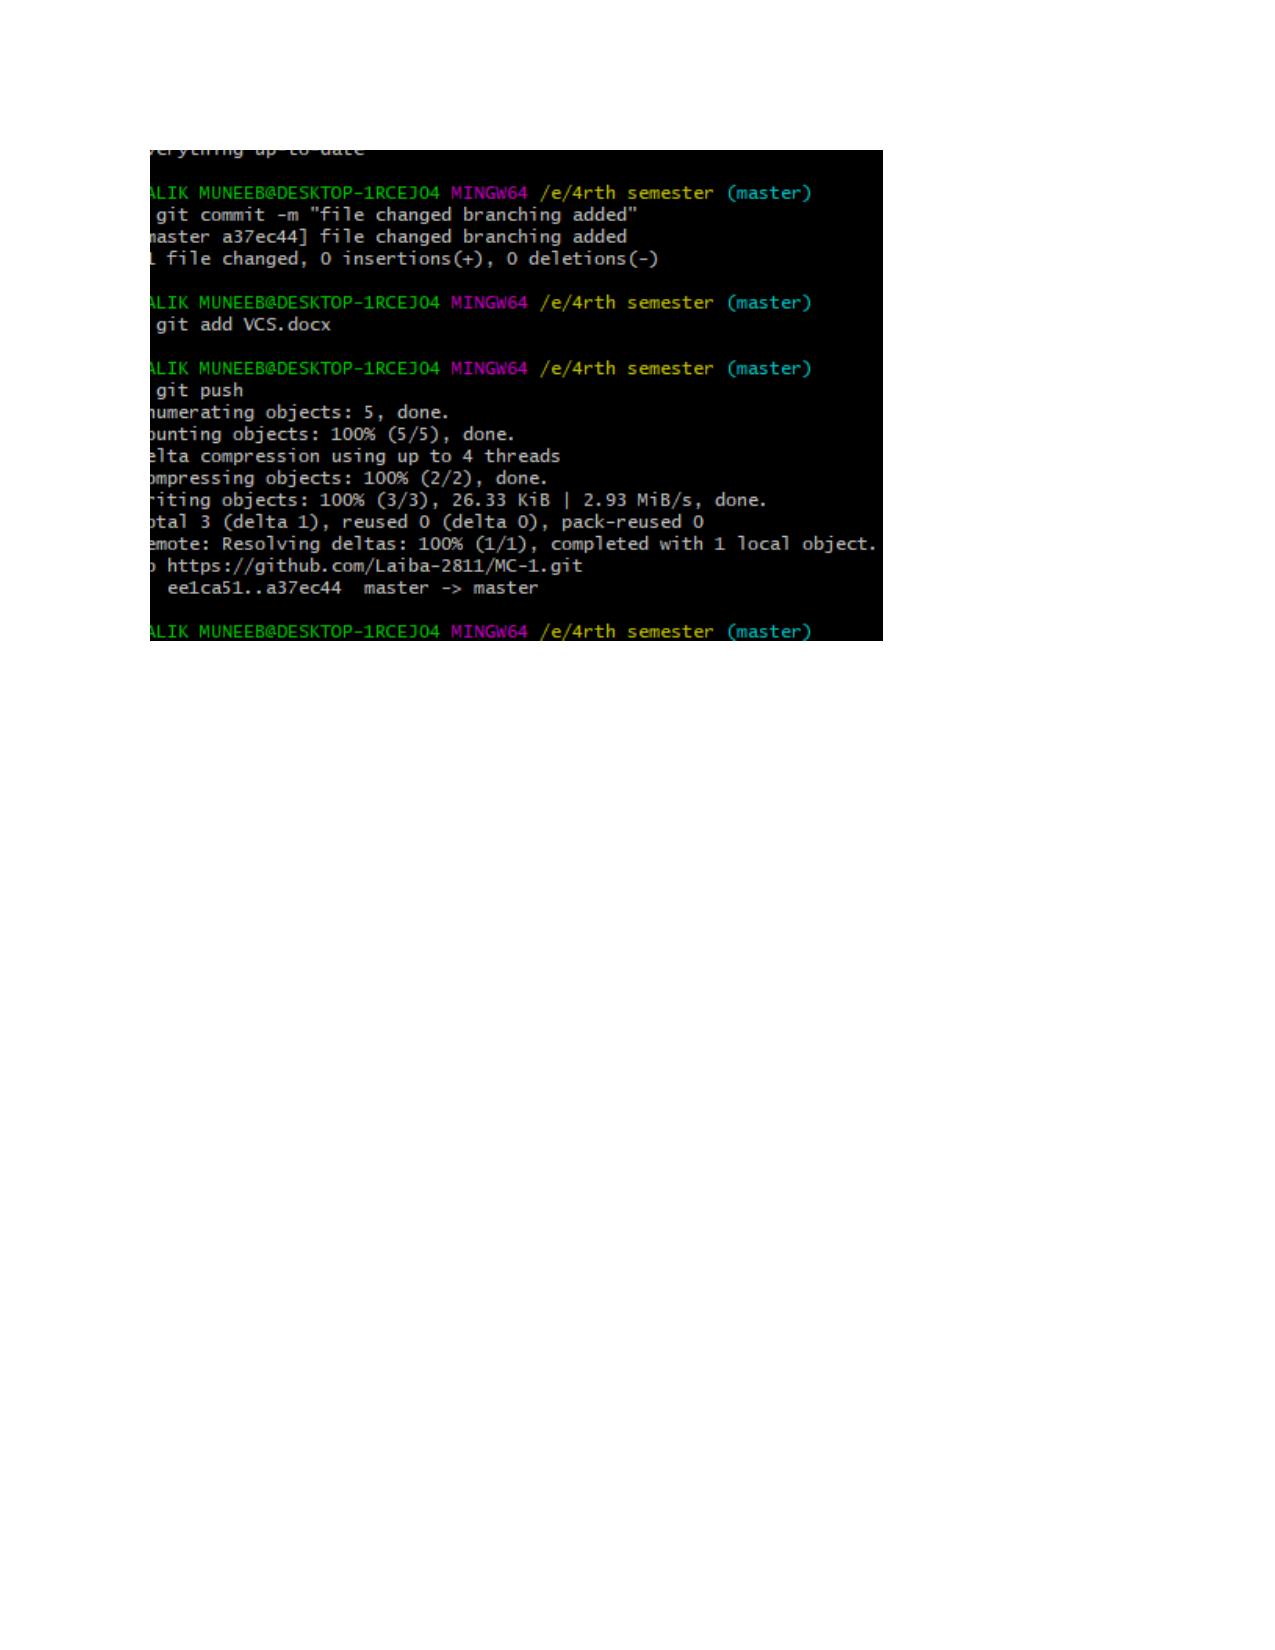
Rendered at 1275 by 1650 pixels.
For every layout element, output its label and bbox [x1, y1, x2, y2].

picture [150, 150, 883, 641]
